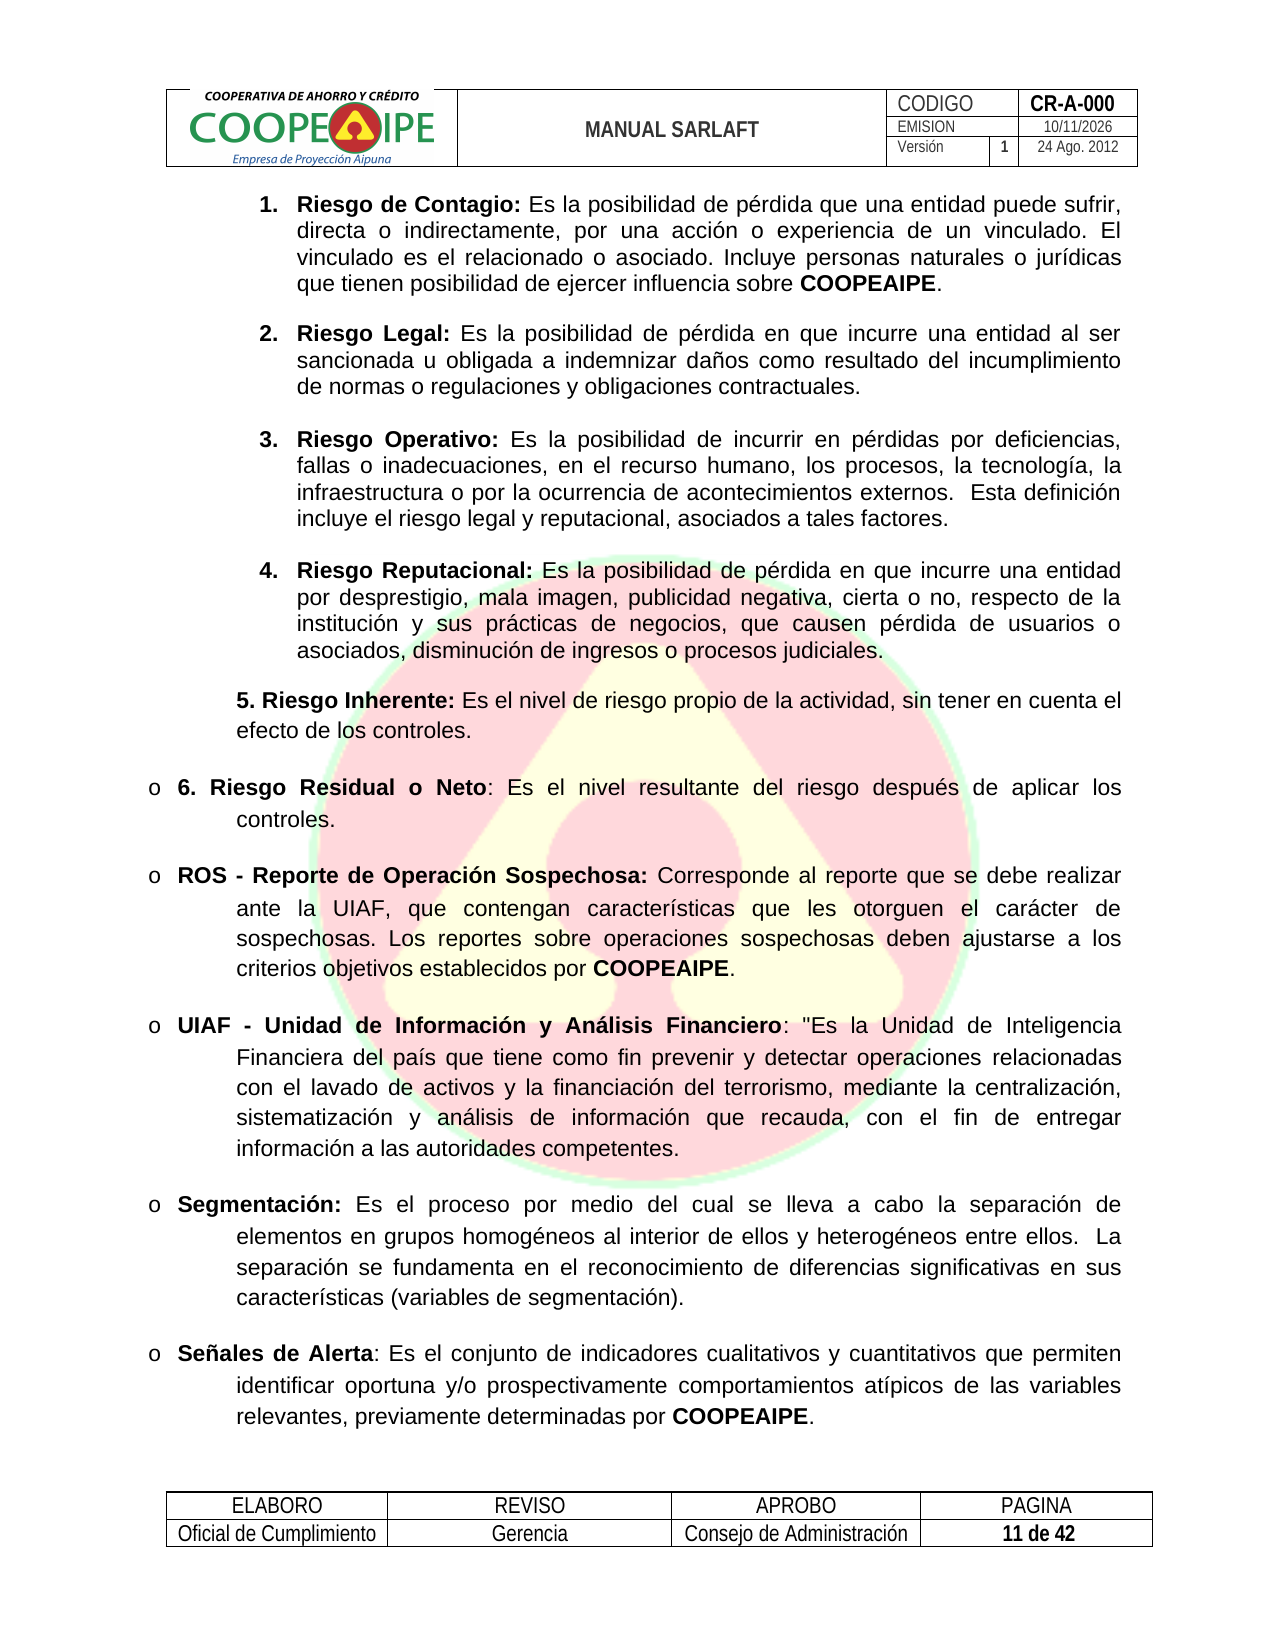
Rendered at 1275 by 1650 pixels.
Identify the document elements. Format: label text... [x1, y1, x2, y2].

list ROS - Reporte de Operación Sospechosa: Corresponde al reporte que se debe realizar ante la UIAF, que contengan características que les otorguen el carácter de sospechosas. Los reportes sobre operaciones sospechosas deben ajustarse a los criterios objetivos establecidos por COOPEAIPE. [148, 862, 1122, 981]
list 5. Riesgo Inherente: Es el nivel de riesgo propio de la actividad, sin tener en cuenta el efecto de los controles. [236, 687, 1122, 743]
list UIAF - Unidad de Información y Análisis Financiero: "Es la Unidad de Inteligencia Financiera del país que tiene como fin prevenir y detectar operaciones relacionadas con el lavado de activos y la financiación del terrorismo, mediante la centralización, sistematización y análisis de información que recauda, con el fin de entregar información a las autoridades competentes. [148, 1012, 1122, 1161]
list Riesgo Reputacional: Es la posibilidad de pérdida en que incurre una entidad por desprestigio, mala imagen, publicidad negativa, cierta o no, respecto de la institución y sus prácticas de negocios, que causen pérdida de usuarios o asociados, disminución de ingresos o procesos judiciales. [259, 557, 1122, 663]
list Riesgo de Contagio: Es la posibilidad de pérdida que una entidad puede sufrir, directa o indirectamente, por una acción o experiencia de un vinculado. El vinculado es el relacionado o asociado. Incluye personas naturales o jurídicas que tienen posibilidad de ejercer influencia sobre COOPEAIPE. [259, 191, 1122, 296]
list Riesgo Legal: Es la posibilidad de pérdida en que incurre una entidad al ser sancionada u obligada a indemnizar daños como resultado del incumplimiento de normas o regulaciones y obligaciones contractuales. [259, 320, 1122, 399]
list Señales de Alerta: Es el conjunto de indicadores cualitativos y cuantitativos que permiten identificar oportuna y/o prospectivamente comportamientos atípicos de las variables relevantes, previamente determinadas por COOPEAIPE. [148, 1340, 1122, 1429]
picture [190, 89, 434, 166]
list Riesgo Operativo: Es la posibilidad de incurrir en pérdidas por deficiencias, fallas o inadecuaciones, en el recurso humano, los procesos, la tecnología, la infraestructura o por la ocurrencia de acontecimientos externos. Esta definición incluye el riesgo legal y reputacional, asociados a tales factores. [259, 426, 1122, 531]
list Segmentación: Es el proceso por medio del cual se lleva a cabo la separación de elementos en grupos homogéneos al interior de ellos y heterogéneos entre ellos. La separación se fundamenta en el reconocimiento de diferencias significativas en sus características (variables de segmentación). [148, 1191, 1122, 1310]
list 6. Riesgo Residual o Neto: Es el nivel resultante del riesgo después de aplicar los controles. [148, 774, 1122, 832]
